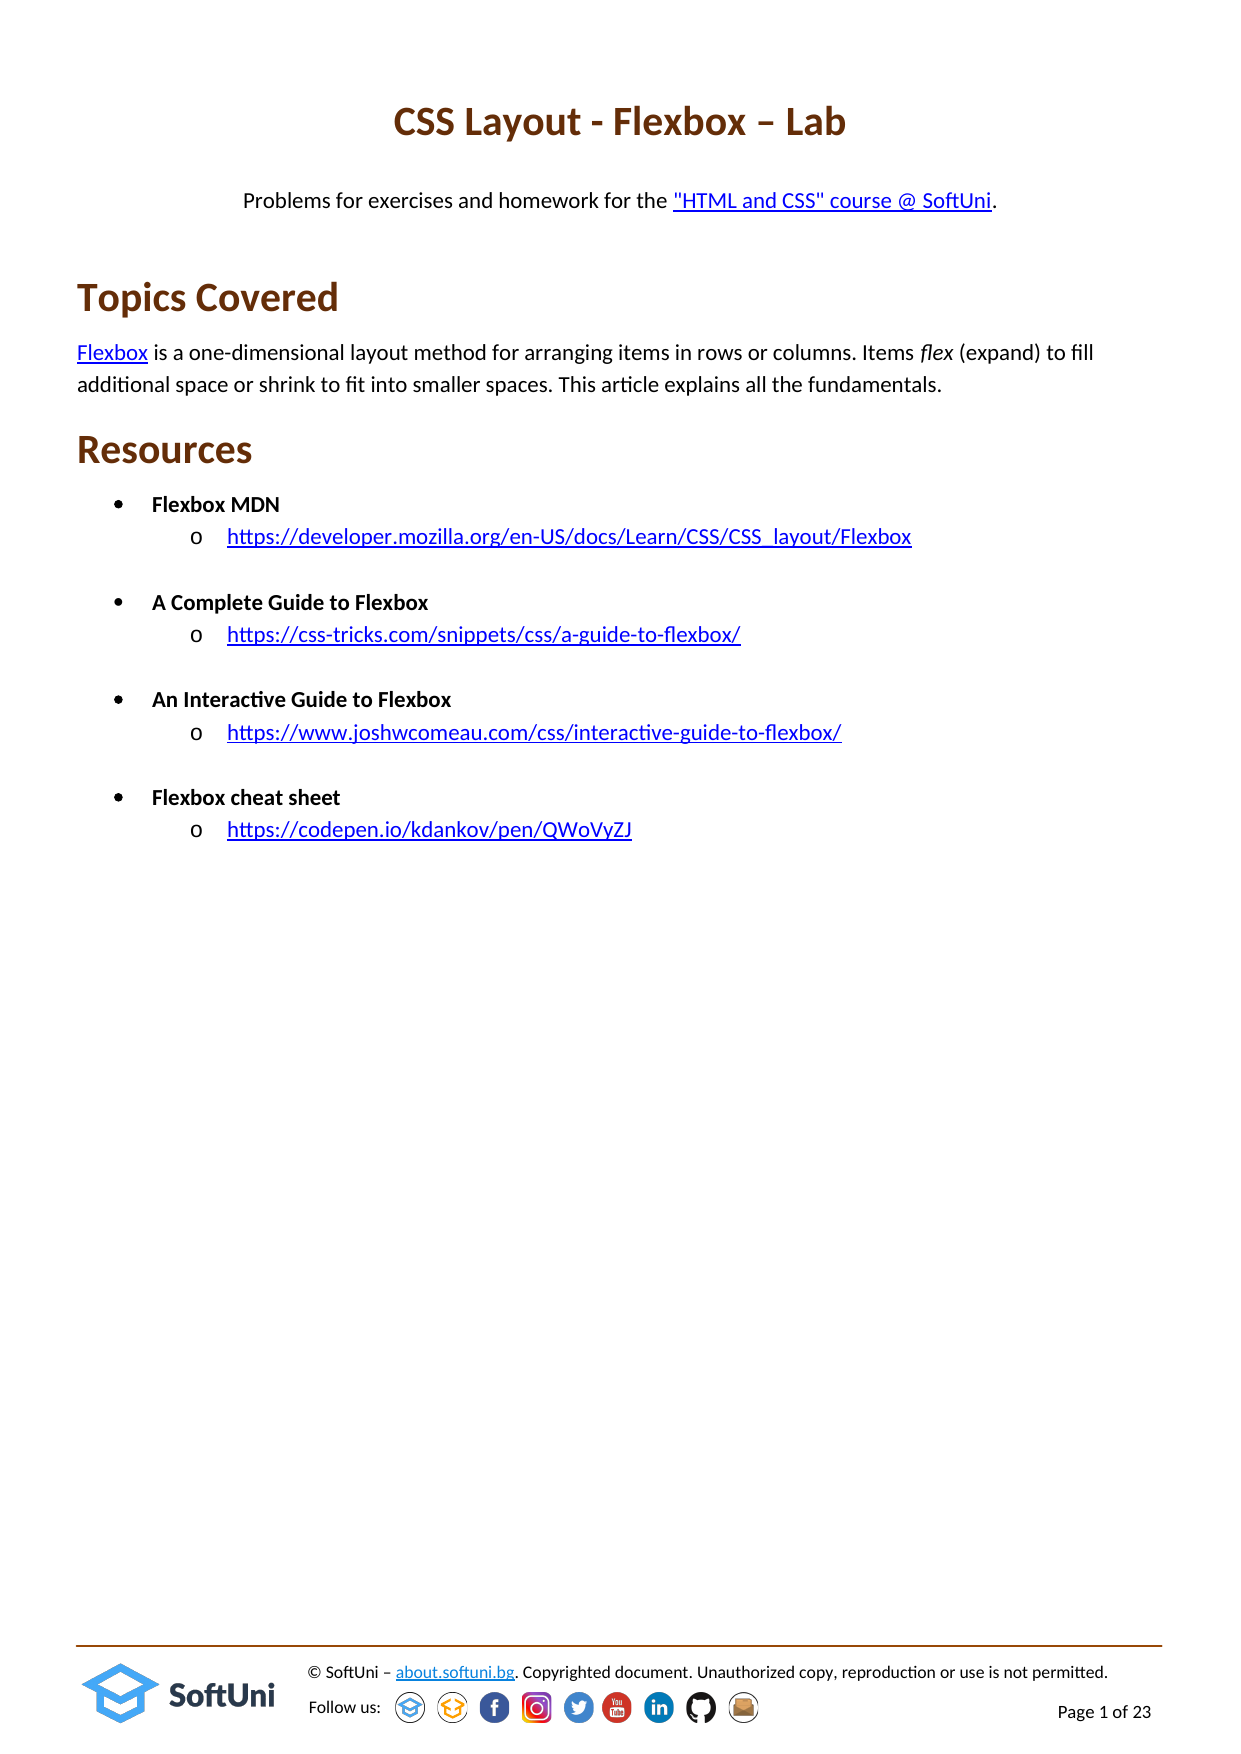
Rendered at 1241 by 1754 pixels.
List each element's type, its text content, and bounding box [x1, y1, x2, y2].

picture [644, 1714, 653, 1723]
list https://developer.mozilla.org/en-US/docs/Learn/CSS/CSS_layout/Flexbox [189, 522, 1163, 583]
picture [658, 1705, 667, 1714]
picture [395, 1692, 425, 1723]
subtitle CSS Layout - Flexbox – Lab [77, 95, 1163, 146]
list https://www.joshwcomeau.com/css/interactive-guide-to-flexbox/ [189, 718, 1163, 779]
text Flexbox is a one-dimensional layout method for arranging items in rows or columns. Items flex (expand) to fill additional space or shrink to fit into smaller spaces. This article explains all the fundamentals. [77, 338, 1163, 398]
picture [644, 1692, 653, 1701]
subtitle Resources [77, 423, 1163, 474]
subtitle Topics Covered [77, 271, 1163, 322]
list A Complete Guide to Flexbox [114, 588, 1163, 616]
text Problems for exercises and homework for the "HTML and CSS" course @ SoftUni. [77, 154, 1163, 246]
picture [479, 1692, 510, 1723]
list Flexbox cheat sheet [114, 783, 1163, 811]
picture [564, 1692, 594, 1723]
picture [728, 1692, 759, 1723]
list Flexbox MDN [114, 490, 1163, 518]
picture [75, 1658, 281, 1729]
picture [686, 1692, 716, 1723]
list https://codepen.io/kdankov/pen/QWoVyZJ [189, 815, 1163, 844]
list https://css-tricks.com/snippets/css/a-guide-to-flexbox/ [189, 620, 1163, 681]
list An Interactive Guide to Flexbox [114, 685, 1163, 713]
picture [665, 1692, 674, 1701]
picture [522, 1692, 552, 1723]
picture [437, 1692, 468, 1723]
picture [602, 1692, 632, 1723]
picture [665, 1714, 674, 1723]
